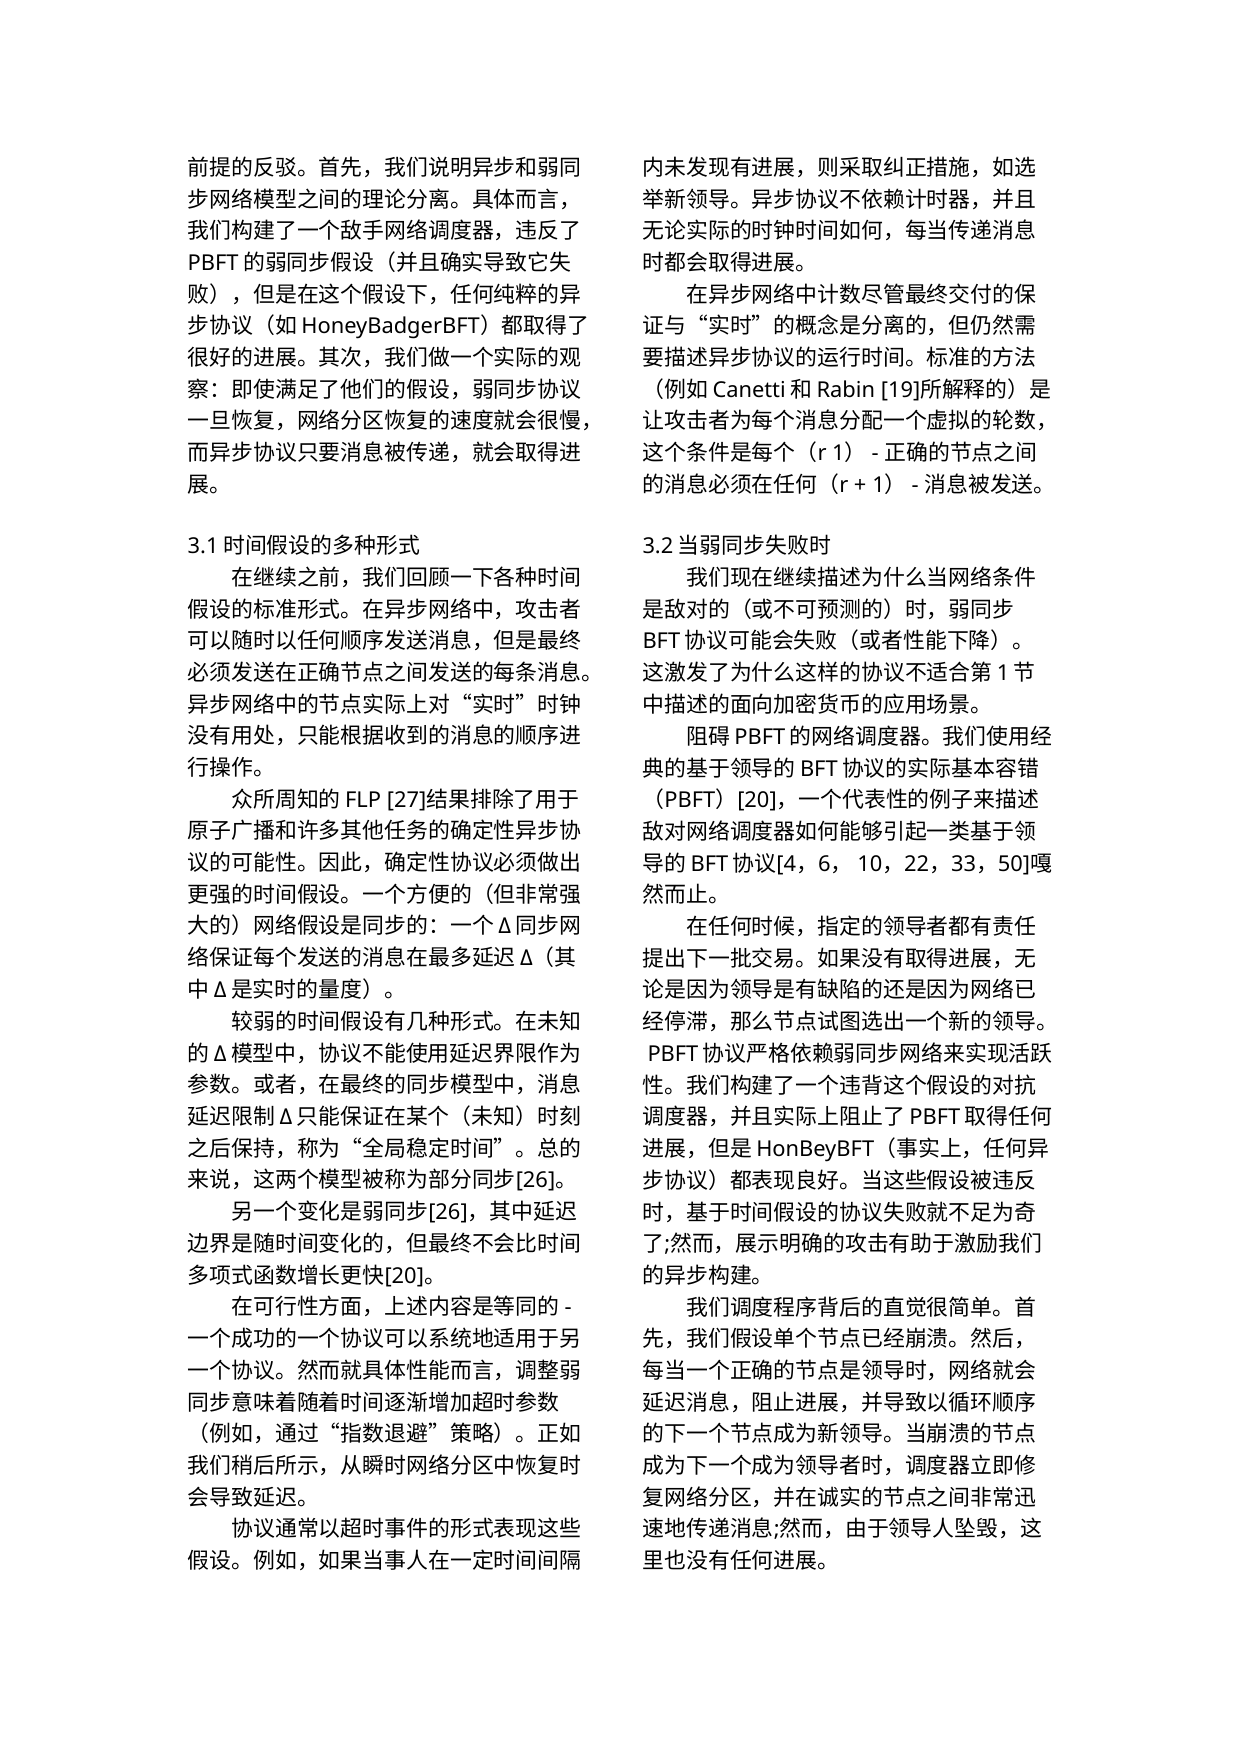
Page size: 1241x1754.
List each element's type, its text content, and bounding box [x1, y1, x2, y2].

text 众所周知的FLP [27]结果排除了用于原子广播和许多其他任务的确定性异步协议的可能性。因此，确定性协议必须做出更强的时间假设。一个方便的（但非常强大的）网络假设是同步的：一个Δ同步网络保证每个发送的消息在最多延迟Δ（其中Δ是实时的量度）。 [187, 782, 598, 1004]
text 3.1时间假设的多种形式 [187, 528, 598, 560]
text 另一个变化是弱同步[26]，其中延迟边界是随时间变化的，但最终不会比时间多项式函数增长更快[20]。 [187, 1194, 598, 1289]
text 在异步网络中计数尽管最终交付的保证与“实时”的概念是分离的，但仍然需要描述异步协议的运行时间。标准的方法（例如Canetti和Rabin [19]所解释的）是让攻击者为每个消息分配一个虚拟的轮数，这个条件是每个（r 1） - 正确的节点之间的消息必须在任何（r + 1） - 消息被发送。 [642, 277, 1053, 499]
text 在继续之前，我们回顾一下各种时间假设的标准形式。在异步网络中，攻击者可以随时以任何顺序发送消息，但是最终必须发送在正确节点之间发送的每条消息。异步网络中的节点实际上对“实时”时钟没有用处，只能根据收到的消息的顺序进行操作。 [187, 560, 598, 782]
text 我们现在继续描述为什么当网络条件是敌对的（或不可预测的）时，弱同步BFT协议可能会失败（或者性能下降）。这激发了为什么这样的协议不适合第1节中描述的面向加密货币的应用场景。 [642, 560, 1053, 719]
text 在可行性方面，上述内容是等同的 - 一个成功的一个协议可以系统地适用于另一个协议。然而就具体性能而言，调整弱同步意味着随着时间逐渐增加超时参数（例如，通过“指数退避”策略）。正如我们稍后所示，从瞬时网络分区中恢复时会导致延迟。 [187, 1289, 598, 1511]
text 我们调度程序背后的直觉很简单。首先，我们假设单个节点已经崩溃。然后，每当一个正确的节点是领导时，网络就会延迟消息，阻止进展，并导致以循环顺序的下一个节点成为新领导。当崩溃的节点成为下一个成为领导者时，调度器立即修复网络分区，并在诚实的节点之间非常迅速地传递消息;然而，由于领导人坠毁，这里也没有任何进展。 [642, 1289, 1053, 1575]
text 较弱的时间假设有几种形式。在未知的Δ模型中，协议不能使用延迟界限作为参数。或者，在最终的同步模型中，消息延迟限制Δ只能保证在某个（未知）时刻之后保持，称为“全局稳定时间”。总的来说，这两个模型被称为部分同步[26]。 [187, 1004, 598, 1194]
text 3.2当弱同步失败时 [642, 528, 1053, 560]
text 在任何时候，指定的领导者都有责任提出下一批交易。如果没有取得进展，无论是因为领导是有缺陷的还是因为网络已经停滞，那么节点试图选出一个新的领导。 PBFT协议严格依赖弱同步网络来实现活跃性。我们构建了一个违背这个假设的对抗调度器，并且实际上阻止了PBFT取得任何进展，但是HonBeyBFT（事实上，任何异步协议）都表现良好。当这些假设被违反时，基于时间假设的协议失败就不足为奇了;然而，展示明确的攻击有助于激励我们的异步构建。 [642, 909, 1053, 1289]
text 协议通常以超时事件的形式表现这些假设。例如，如果当事人在一定时间间隔内未发现有进展，则采取纠正措施，如选举新领导。异步协议不依赖计时器，并且无论实际的时钟时间如何，每当传递消息时都会取得进展。 [642, 150, 1053, 277]
text 协议通常以超时事件的形式表现这些假设。例如，如果当事人在一定时间间隔内未发现有进展，则采取纠正措施，如选举新领导。异步协议不依赖计时器，并且无论实际的时钟时间如何，每当传递消息时都会取得进展。 [187, 1511, 598, 1574]
text 阻碍PBFT的网络调度器。我们使用经典的基于领导的BFT协议的实际基本容错（PBFT）[20]，一个代表性的例子来描述敌对网络调度器如何能够引起一类基于领导的BFT协议[4，6， 10，22，33，50]嘎然而止。 [642, 719, 1053, 909]
